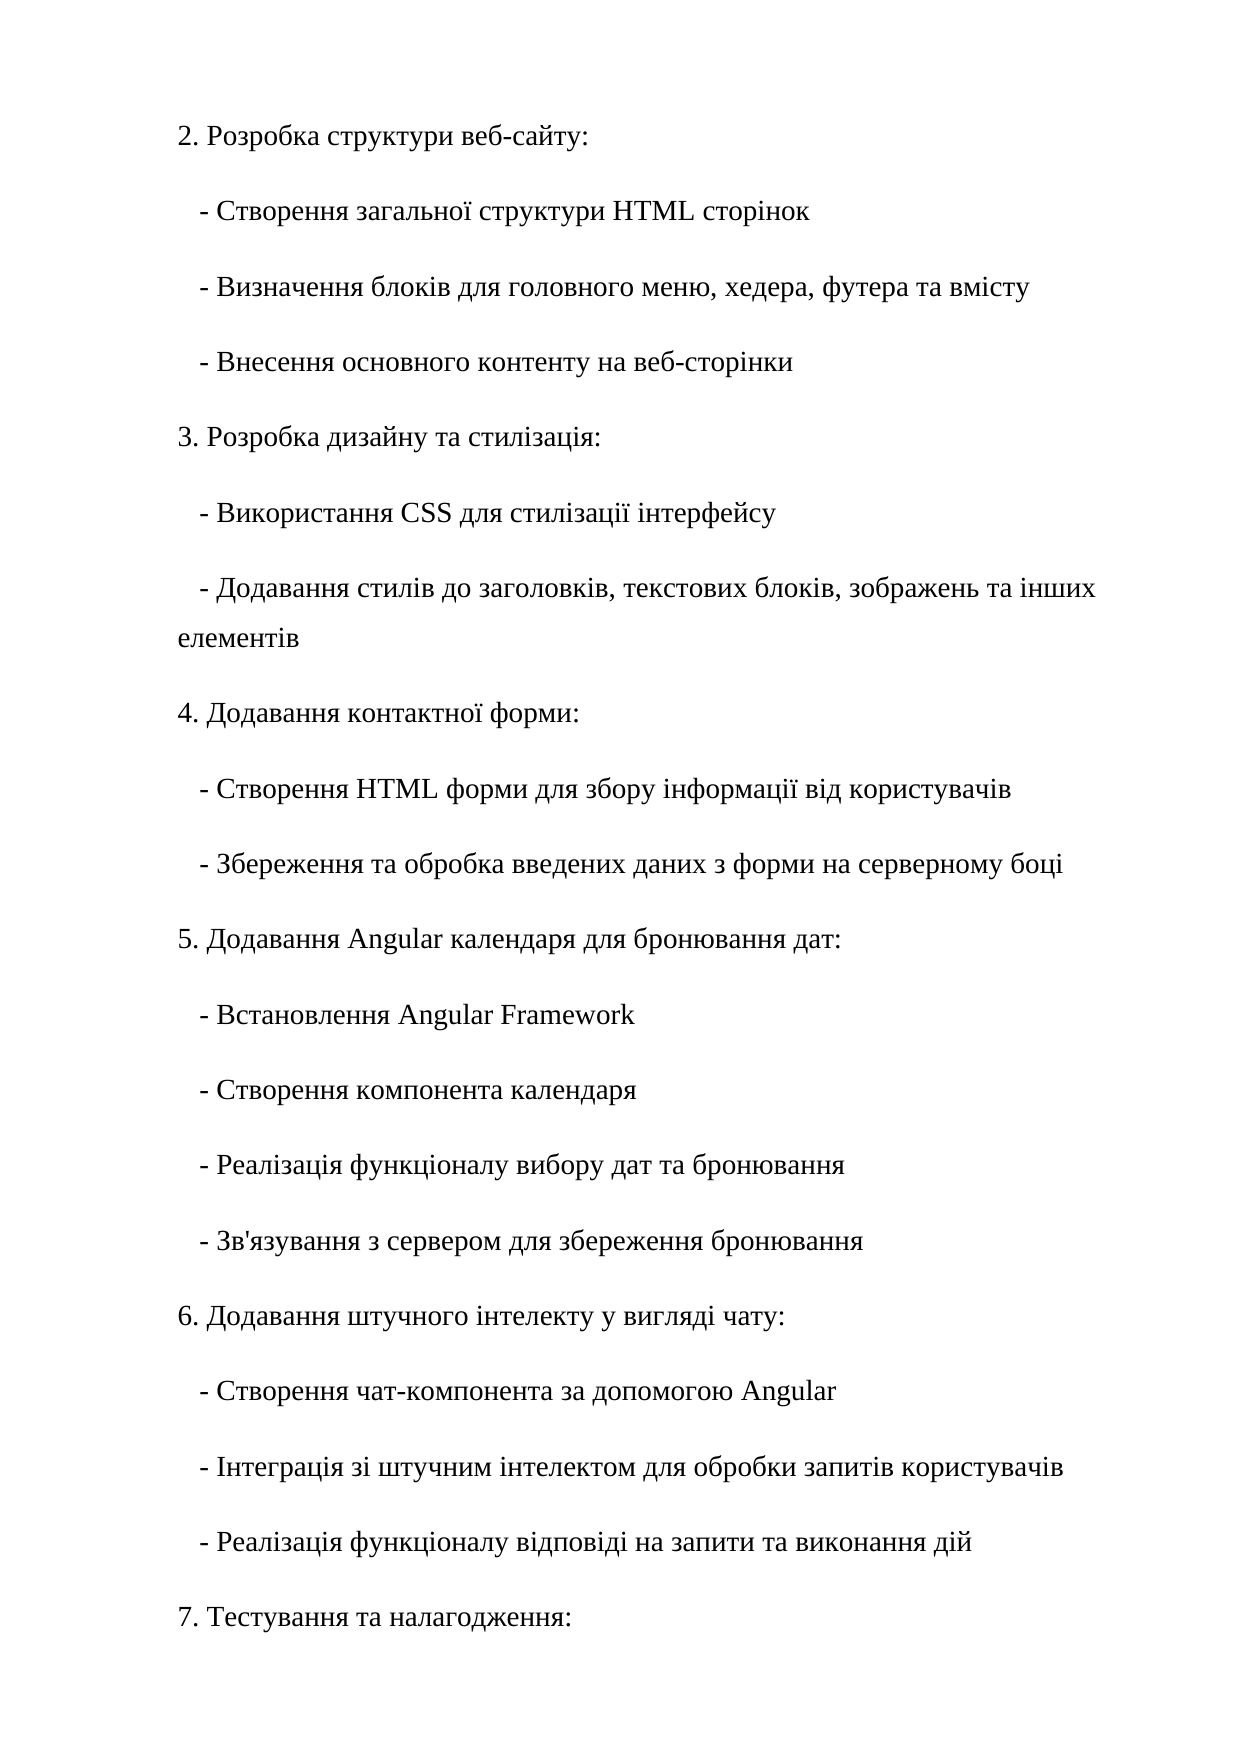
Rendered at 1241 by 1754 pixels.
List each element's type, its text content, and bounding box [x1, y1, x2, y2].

text - Реалізація функціоналу відповіді на запити та виконання дій [177, 1524, 1181, 1558]
text 5. Додавання Angular календаря для бронювання дат: [177, 922, 1181, 955]
text - Створення загальної структури HTML сторінок [177, 193, 1181, 227]
text - Визначення блоків для головного меню, хедера, футера та вмісту [177, 269, 1181, 302]
text 2. Розробка структури веб-сайту: [177, 118, 1181, 152]
text 4. Додавання контактної форми: [177, 696, 1181, 729]
text 3. Розробка дизайну та стилізація: [177, 419, 1181, 453]
text - Зв'язування з сервером для збереження бронювання [177, 1223, 1181, 1256]
text - Створення HTML форми для збору інформації від користувачів [177, 771, 1181, 804]
text - Встановлення Angular Framework [177, 997, 1181, 1030]
text - Створення компонента календаря [177, 1072, 1181, 1106]
text - Створення чат-компонента за допомогою Angular [177, 1373, 1181, 1407]
text - Збереження та обробка введених даних з форми на серверному боці [177, 846, 1181, 880]
text - Реалізація функціоналу вибору дат та бронювання [177, 1147, 1181, 1181]
text - Використання CSS для стилізації інтерфейсу [177, 495, 1181, 528]
text - Інтеграція зі штучним інтелектом для обробки запитів користувачів [177, 1449, 1181, 1482]
text 6. Додавання штучного інтелекту у вигляді чату: [177, 1298, 1181, 1332]
text - Додавання стилів до заголовків, текстових блоків, зображень та інших елементів [177, 570, 1181, 654]
text - Внесення основного контенту на веб-сторінки [177, 344, 1181, 378]
text 7. Тестування та налагодження: [177, 1599, 1181, 1633]
